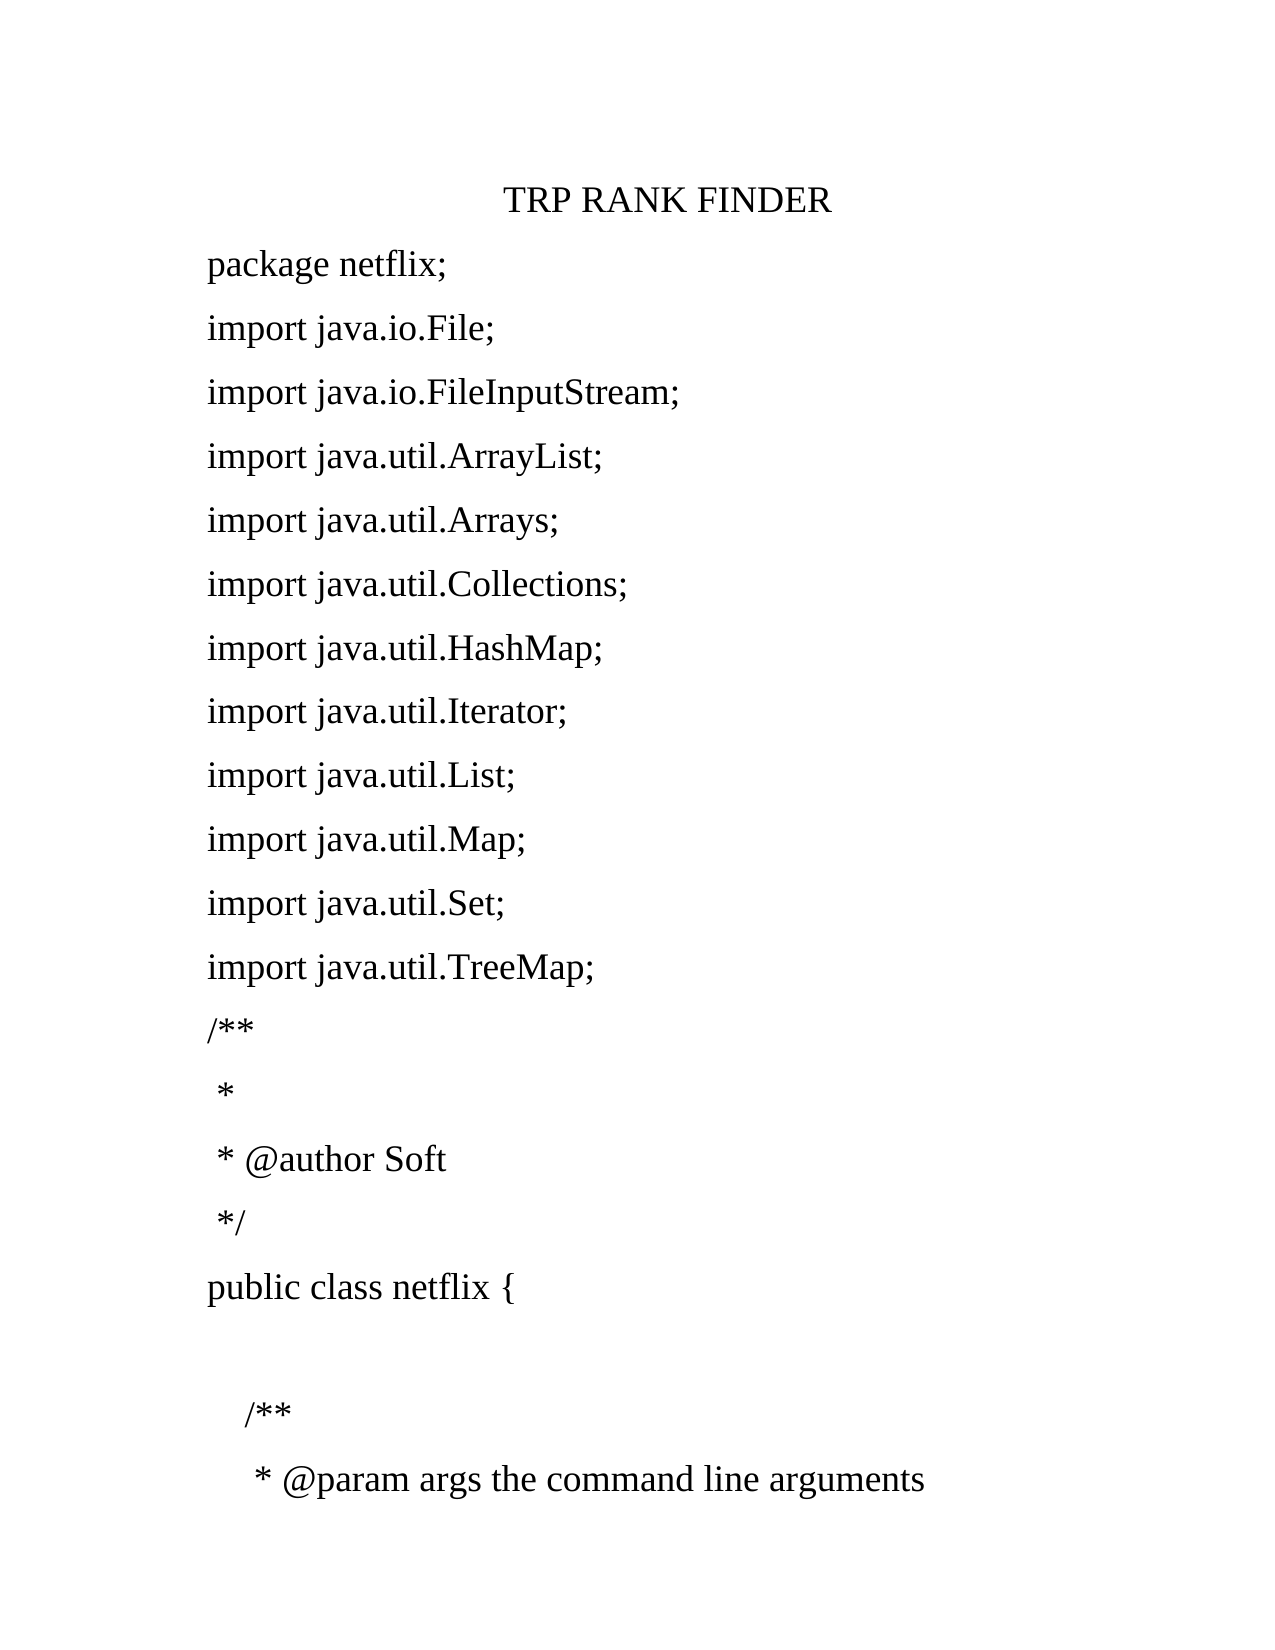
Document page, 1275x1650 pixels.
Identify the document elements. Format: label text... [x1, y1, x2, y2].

text import java.util.Iterator; [207, 689, 1128, 732]
text * @param args the command line arguments [207, 1456, 1128, 1499]
text TRP RANK FINDER [207, 177, 1128, 220]
text import java.util.Set; [207, 881, 1128, 924]
text /** [207, 1009, 1128, 1052]
text public class netflix { [207, 1264, 1128, 1308]
text * [207, 1073, 1128, 1116]
text package netflix; [207, 241, 1128, 284]
text import java.util.HashMap; [207, 625, 1128, 668]
text import java.util.Collections; [207, 561, 1128, 604]
text import java.io.FileInputStream; [207, 369, 1128, 412]
text import java.util.List; [207, 753, 1128, 796]
text * @author Soft [207, 1137, 1128, 1180]
text import java.util.Map; [207, 817, 1128, 860]
text import java.util.Arrays; [207, 497, 1128, 540]
text import java.io.File; [207, 305, 1128, 348]
text */ [207, 1201, 1128, 1244]
text import java.util.TreeMap; [207, 945, 1128, 988]
text /** [207, 1392, 1128, 1436]
text import java.util.ArrayList; [207, 433, 1128, 476]
